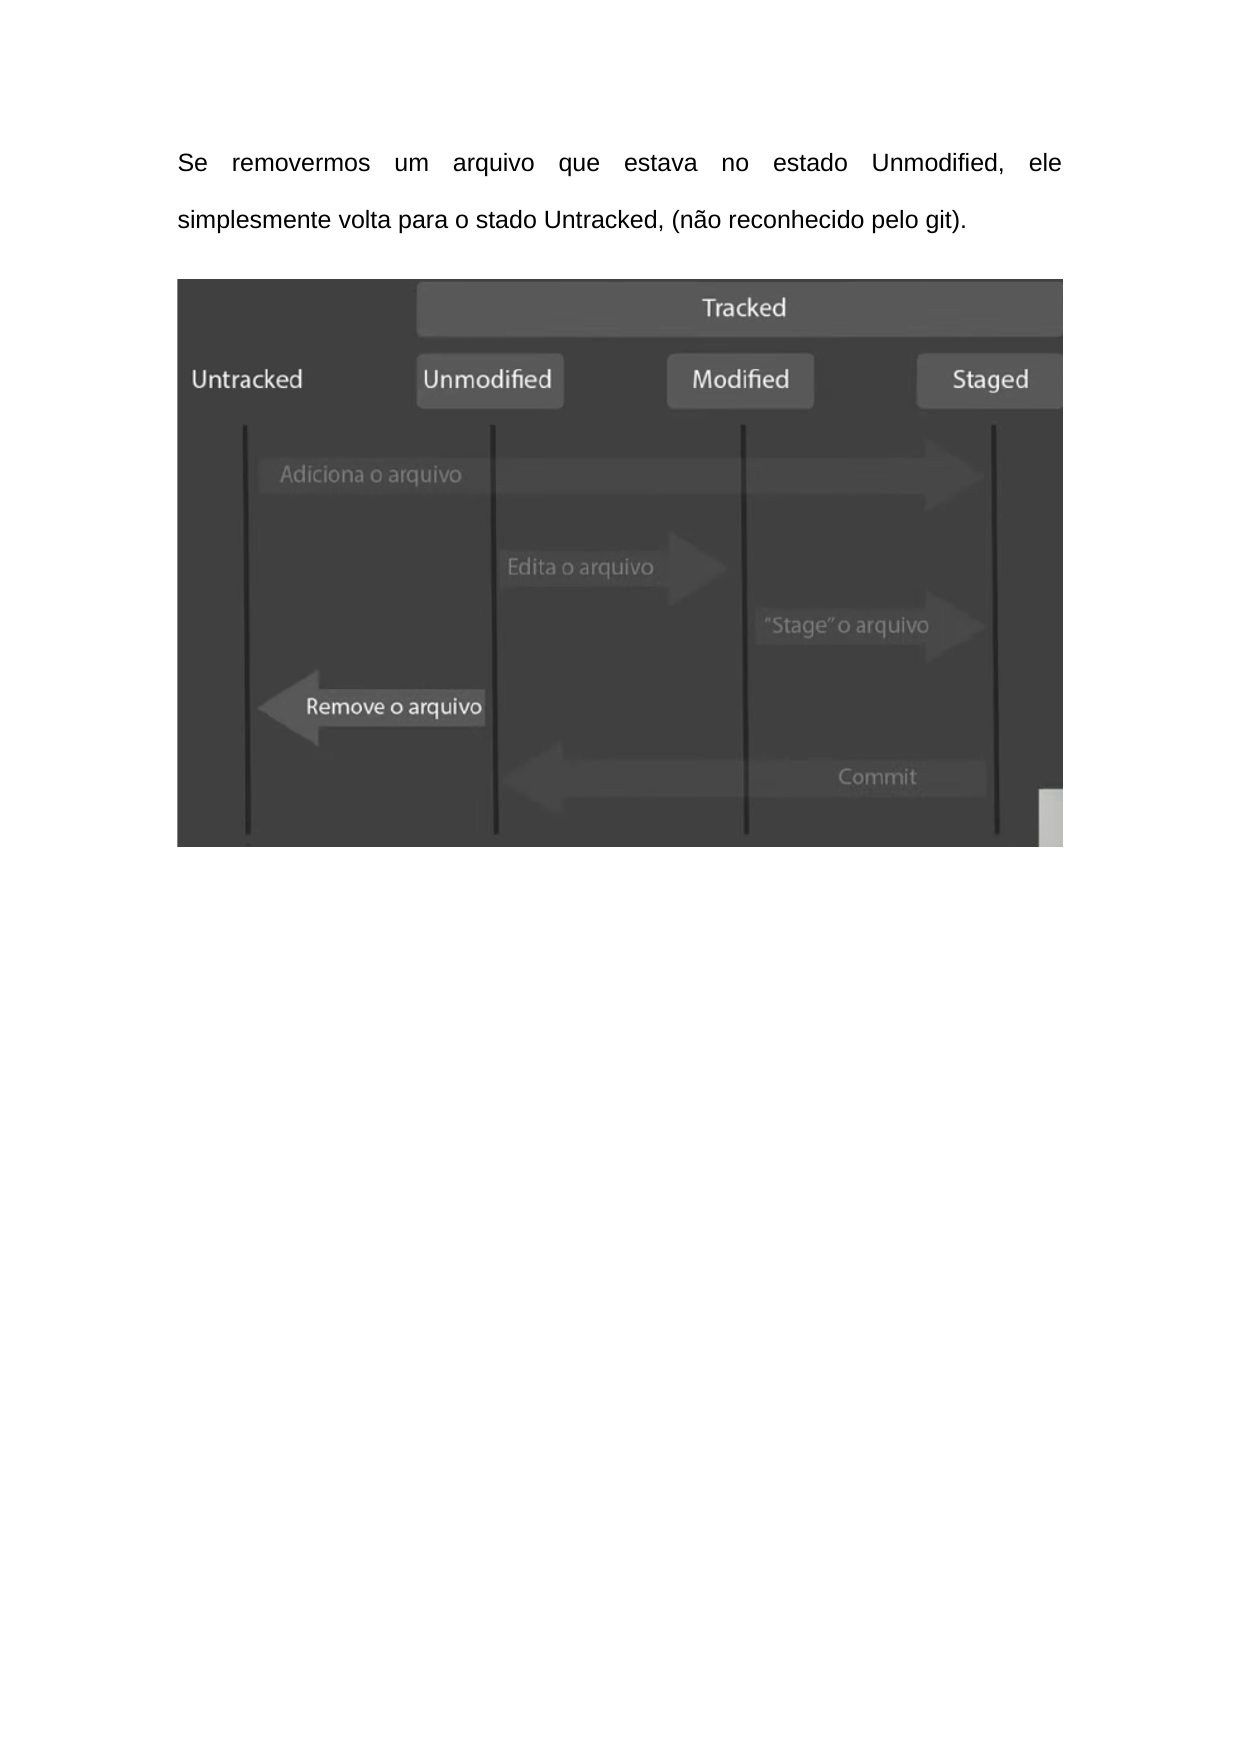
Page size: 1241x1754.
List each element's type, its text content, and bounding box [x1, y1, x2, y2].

text Se removermos um arquivo que estava no estado Unmodified, ele simplesmente volta para o stado Untracked, (não reconhecido pelo git). [177, 148, 1063, 234]
